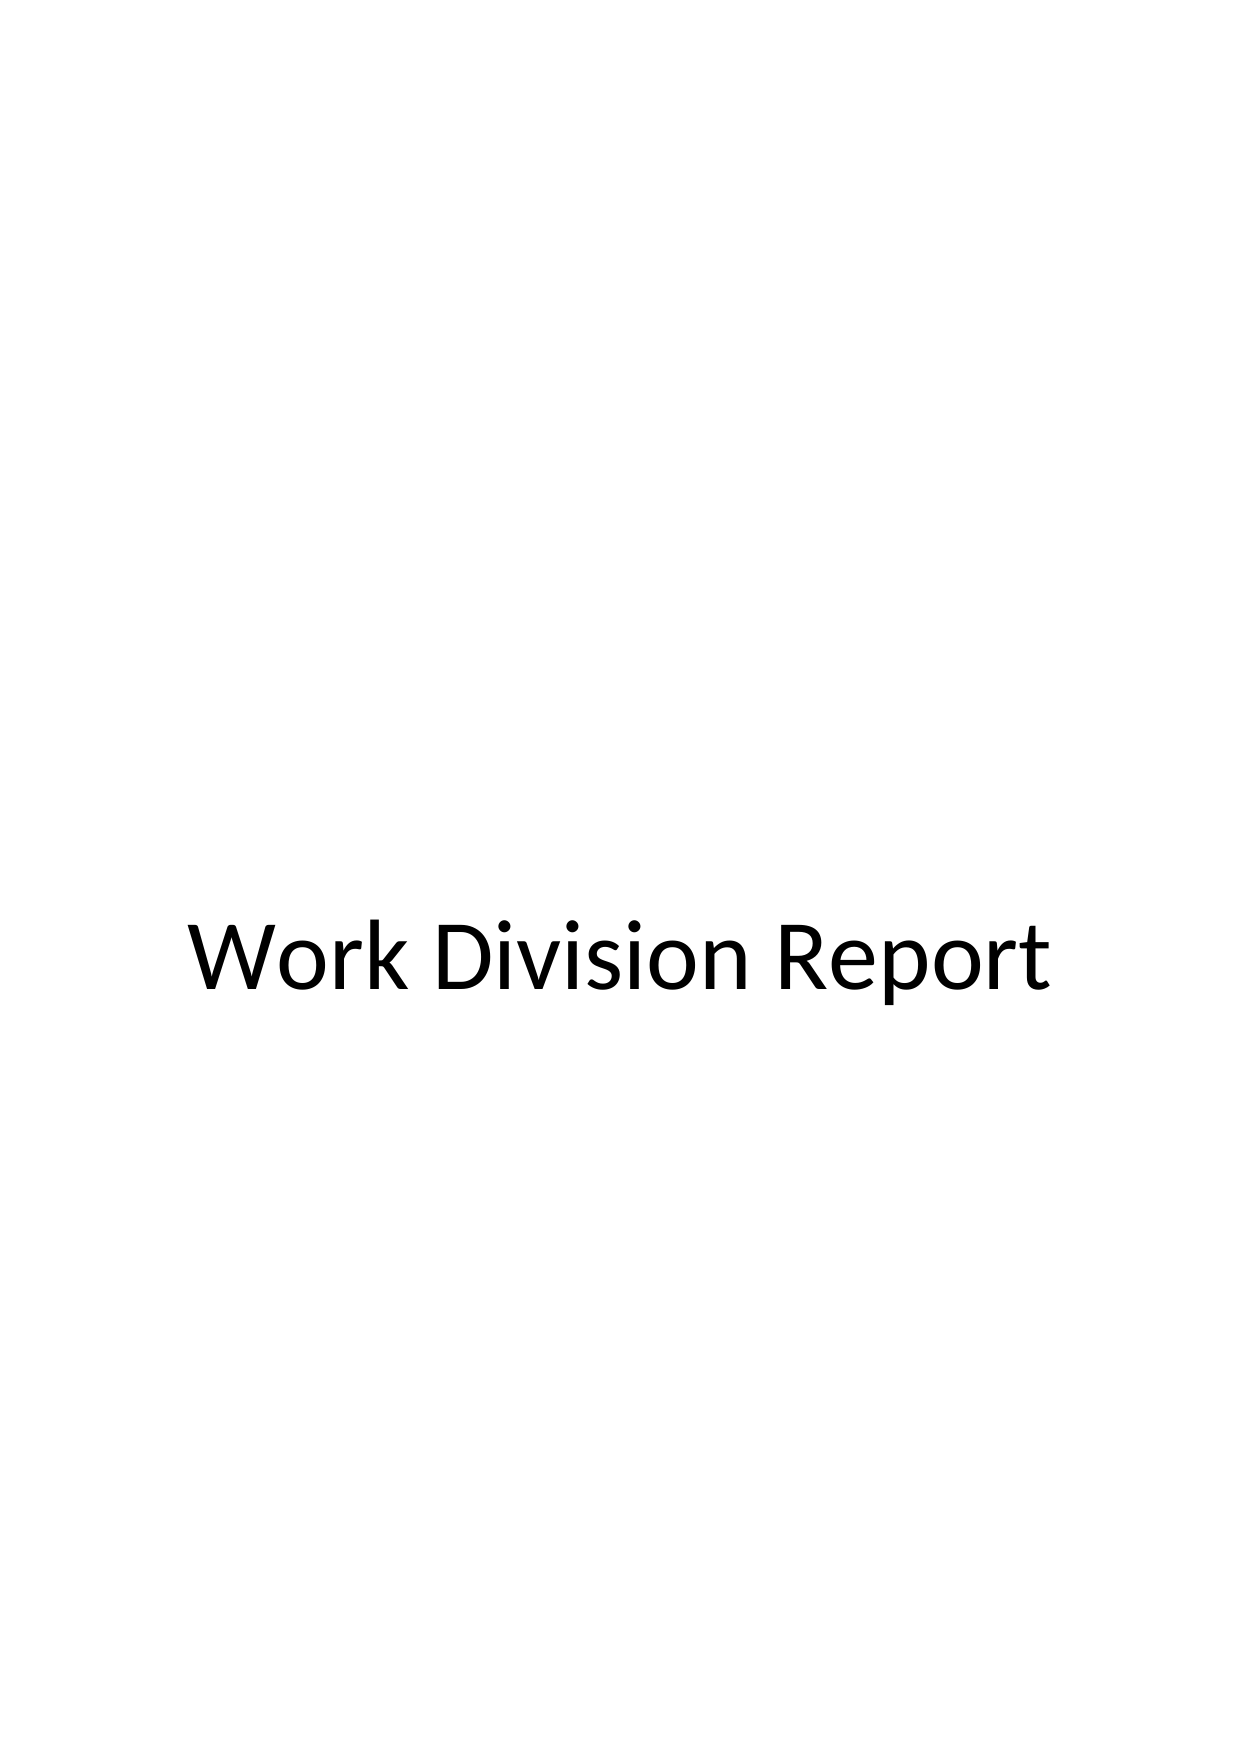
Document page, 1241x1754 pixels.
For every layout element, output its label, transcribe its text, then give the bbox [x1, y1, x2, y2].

text Work Division Report [150, 892, 1090, 1014]
